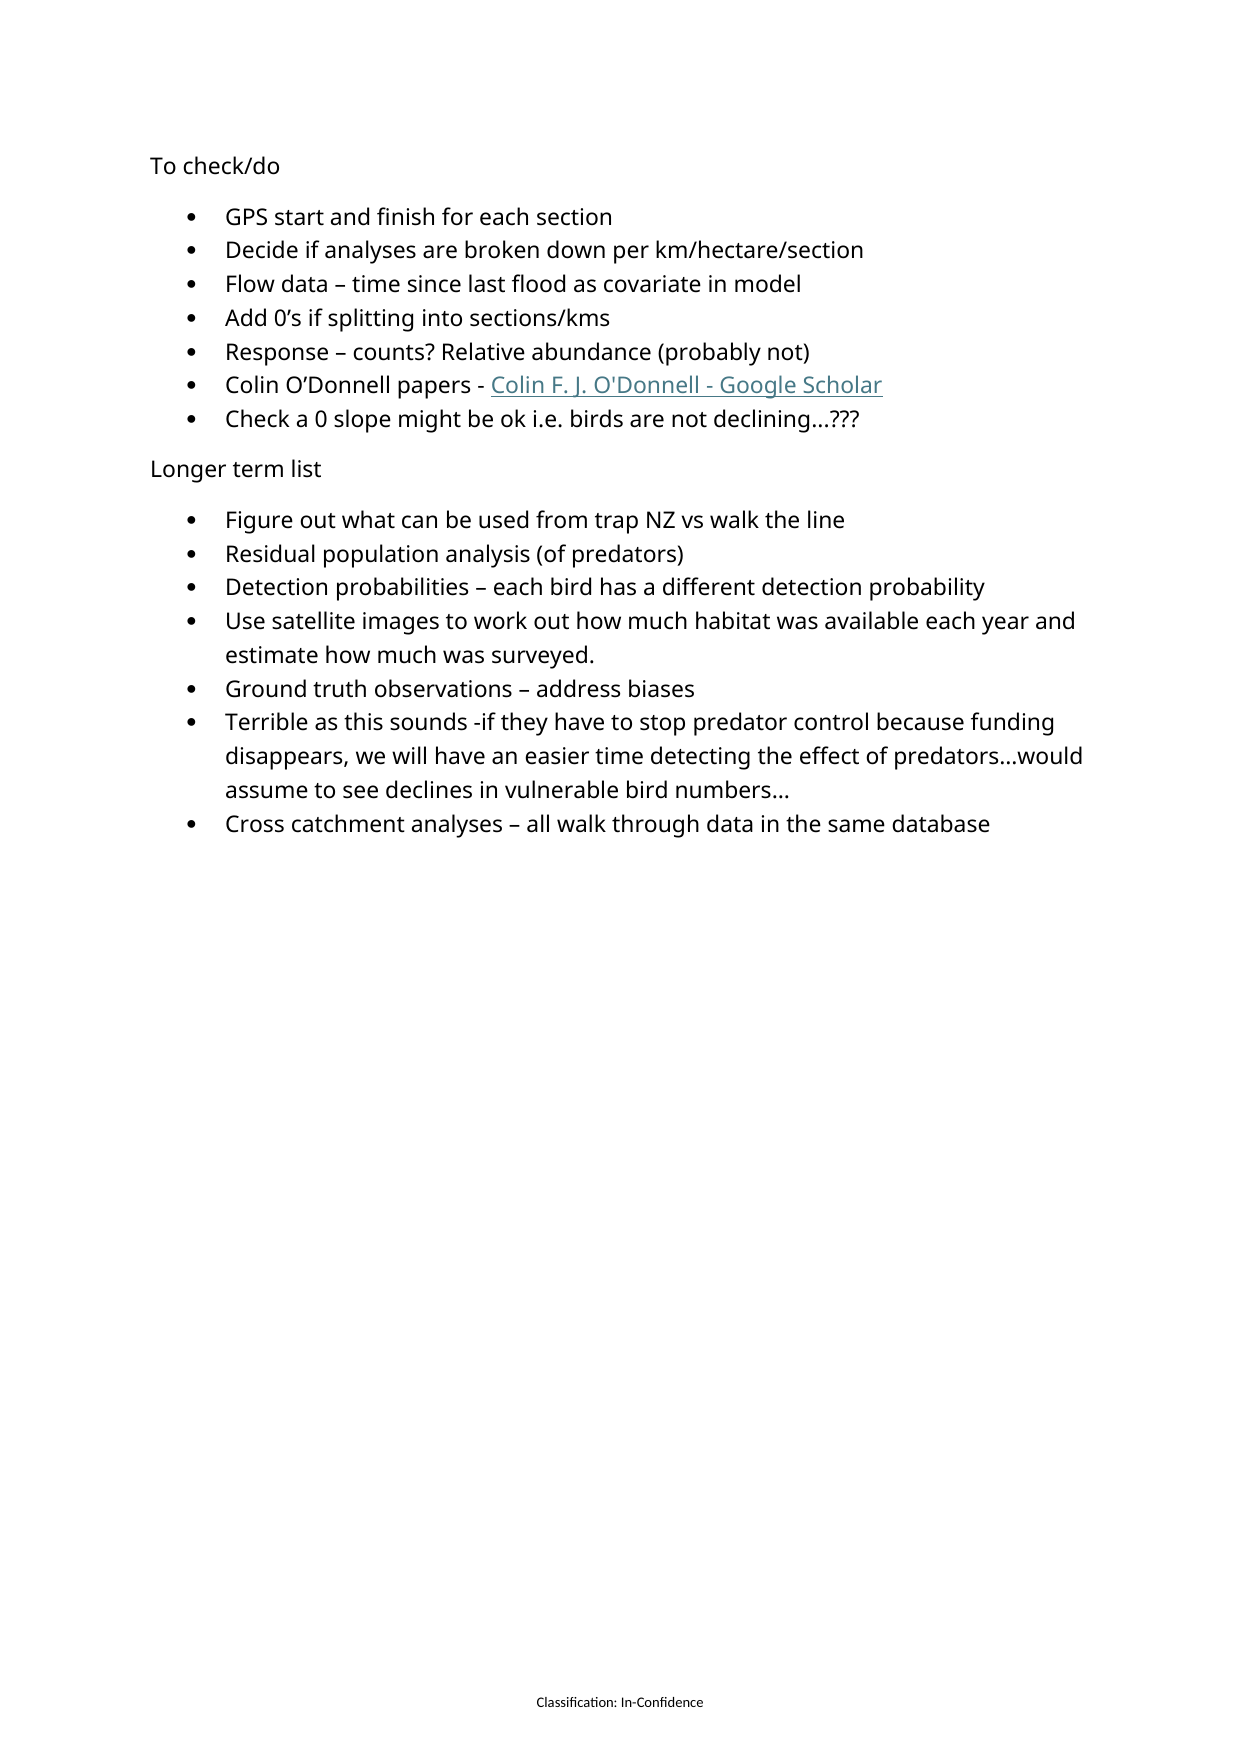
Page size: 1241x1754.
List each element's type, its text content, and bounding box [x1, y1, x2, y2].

list Cross catchment analyses – all walk through data in the same database [187, 807, 1090, 839]
list Terrible as this sounds -if they have to stop predator control because funding disappears, we will have an easier time detecting the effect of predators…would assume to see declines in vulnerable bird numbers… [187, 706, 1090, 805]
text To check/do [150, 150, 1090, 181]
list Response – counts? Relative abundance (probably not) [187, 335, 1090, 367]
list Add 0’s if splitting into sections/kms [187, 302, 1090, 333]
list Check a 0 slope might be ok i.e. birds are not declining...??? [187, 403, 1090, 434]
list Ground truth observations – address biases [187, 672, 1090, 704]
list Residual population analysis (of predators) [187, 537, 1090, 569]
list Flow data – time since last flood as covariate in model [187, 268, 1090, 299]
list Decide if analyses are broken down per km/hectare/section [187, 234, 1090, 265]
text Longer term list [150, 453, 1090, 484]
list Detection probabilities – each bird has a different detection probability [187, 571, 1090, 602]
list Colin O’Donnell papers - [187, 369, 1090, 400]
list Use satellite images to work out how much habitat was available each year and estimate how much was surveyed. [187, 605, 1090, 670]
list GPS start and finish for each section [187, 200, 1090, 232]
list Figure out what can be used from trap NZ vs walk the line [187, 504, 1090, 535]
